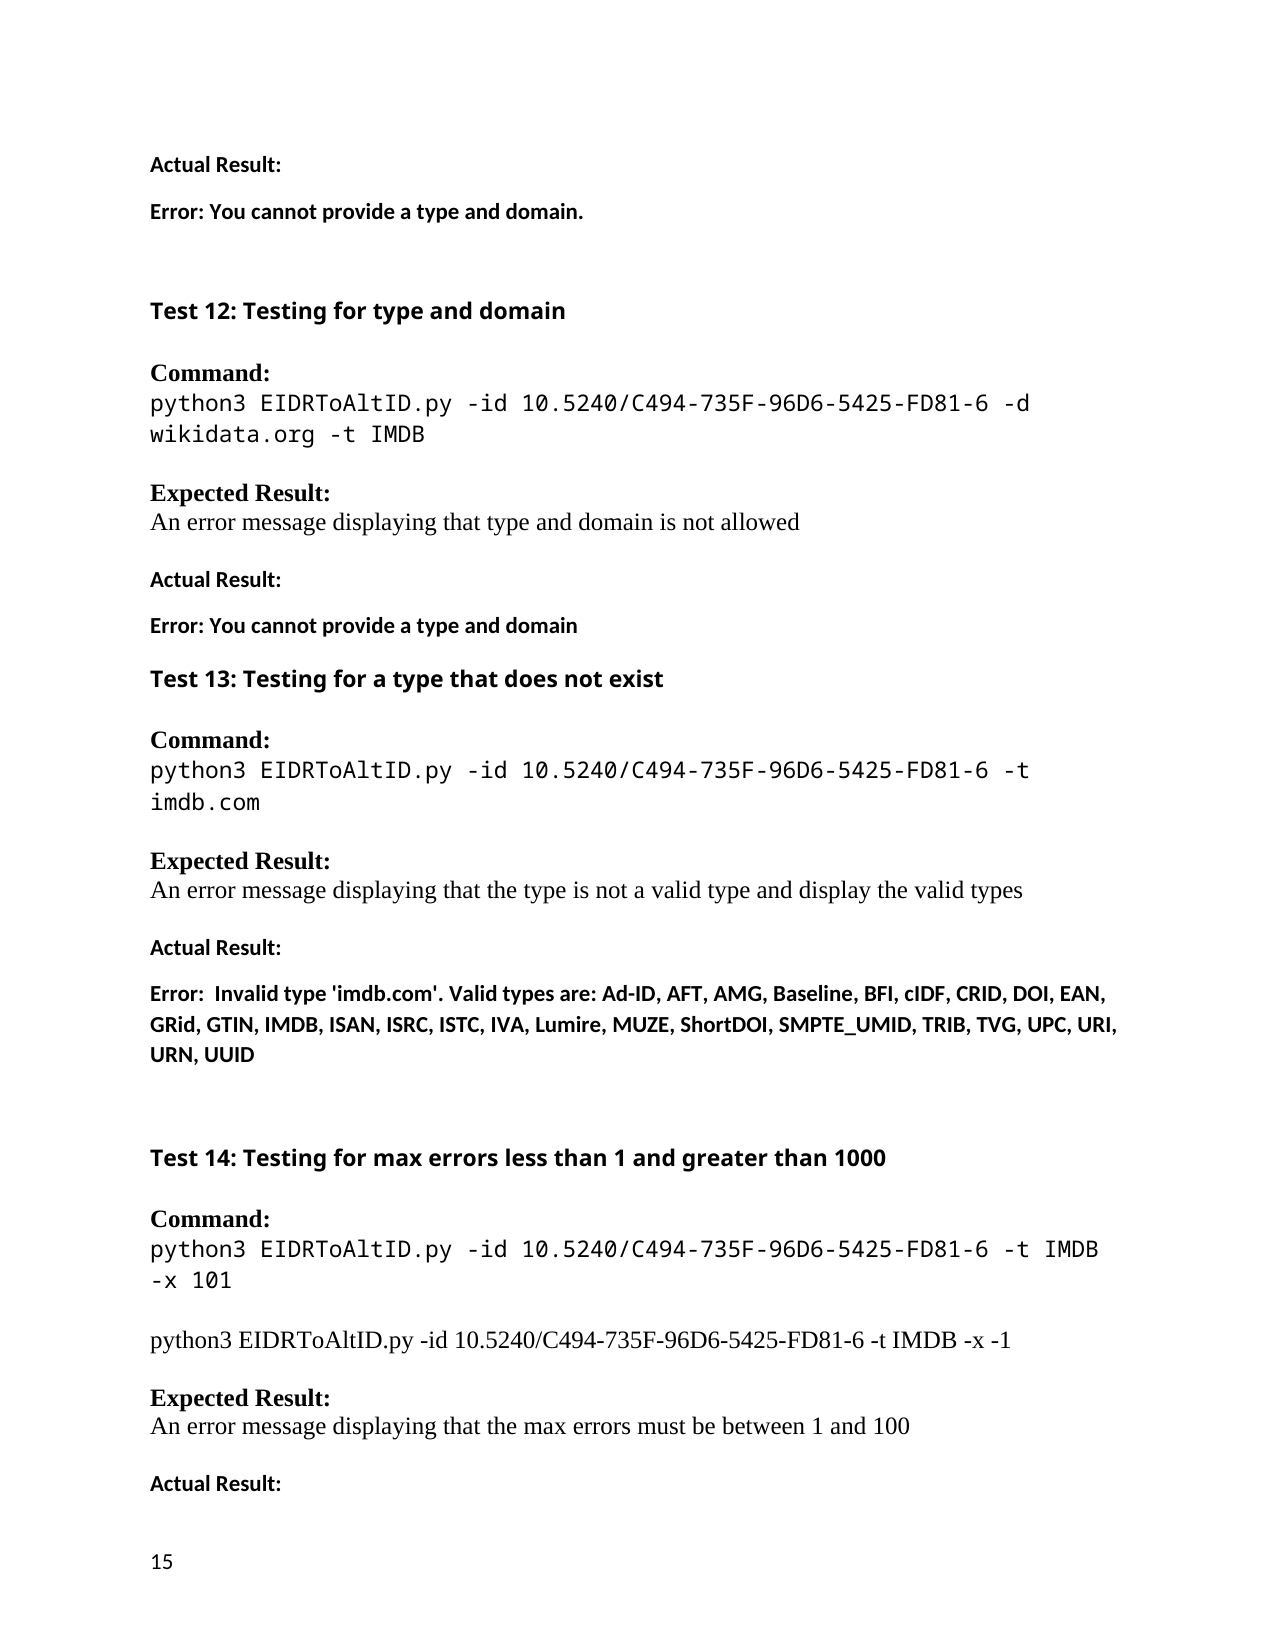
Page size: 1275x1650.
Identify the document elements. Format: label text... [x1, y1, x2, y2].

text python3 EIDRToAltID.py -id 10.5240/C494-735F-96D6-5425-FD81-6 -t IMDB -x -1 [150, 1325, 1125, 1353]
text Error: You cannot provide a type and domain. [150, 197, 1125, 225]
text Actual Result: [150, 933, 1125, 961]
text Command: python3 EIDRToAltID.py -id 10.5240/C494-735F-96D6-5425-FD81-6 -t IMDB -x 101 [150, 1204, 1125, 1296]
subtitle Test 14: Testing for max errors less than 1 and greater than 1000 [150, 1141, 1125, 1173]
text Actual Result: [150, 565, 1125, 593]
text Actual Result: [150, 150, 1125, 178]
text Expected Result: An error message displaying that the type is not a valid type and display the valid types [150, 846, 1125, 903]
text Actual Result: [150, 1469, 1125, 1497]
subtitle Test 13: Testing for a type that does not exist [150, 663, 1125, 694]
text Command: python3 EIDRToAltID.py -id 10.5240/C494-735F-96D6-5425-FD81-6 -t imdb.com [150, 726, 1125, 817]
text Error: You cannot provide a type and domain [150, 612, 1125, 640]
text Error: Invalid type 'imdb.com'. Valid types are: Ad-ID, AFT, AMG, Baseline, BFI, cIDF, CRID, DOI, EAN, GRid, GTIN, IMDB, ISAN, ISRC, ISTC, IVA, Lumire, MUZE, ShortDOI, SMPTE_UMID, TRIB, TVG, UPC, URI, URN, UUID [150, 979, 1125, 1068]
subtitle Test 12: Testing for type and domain [150, 295, 1125, 326]
text Expected Result: An error message displaying that the max errors must be between 1 and 100 [150, 1383, 1125, 1440]
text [150, 358, 1125, 449]
text Expected Result: An error message displaying that type and domain is not allowed [150, 478, 1125, 536]
